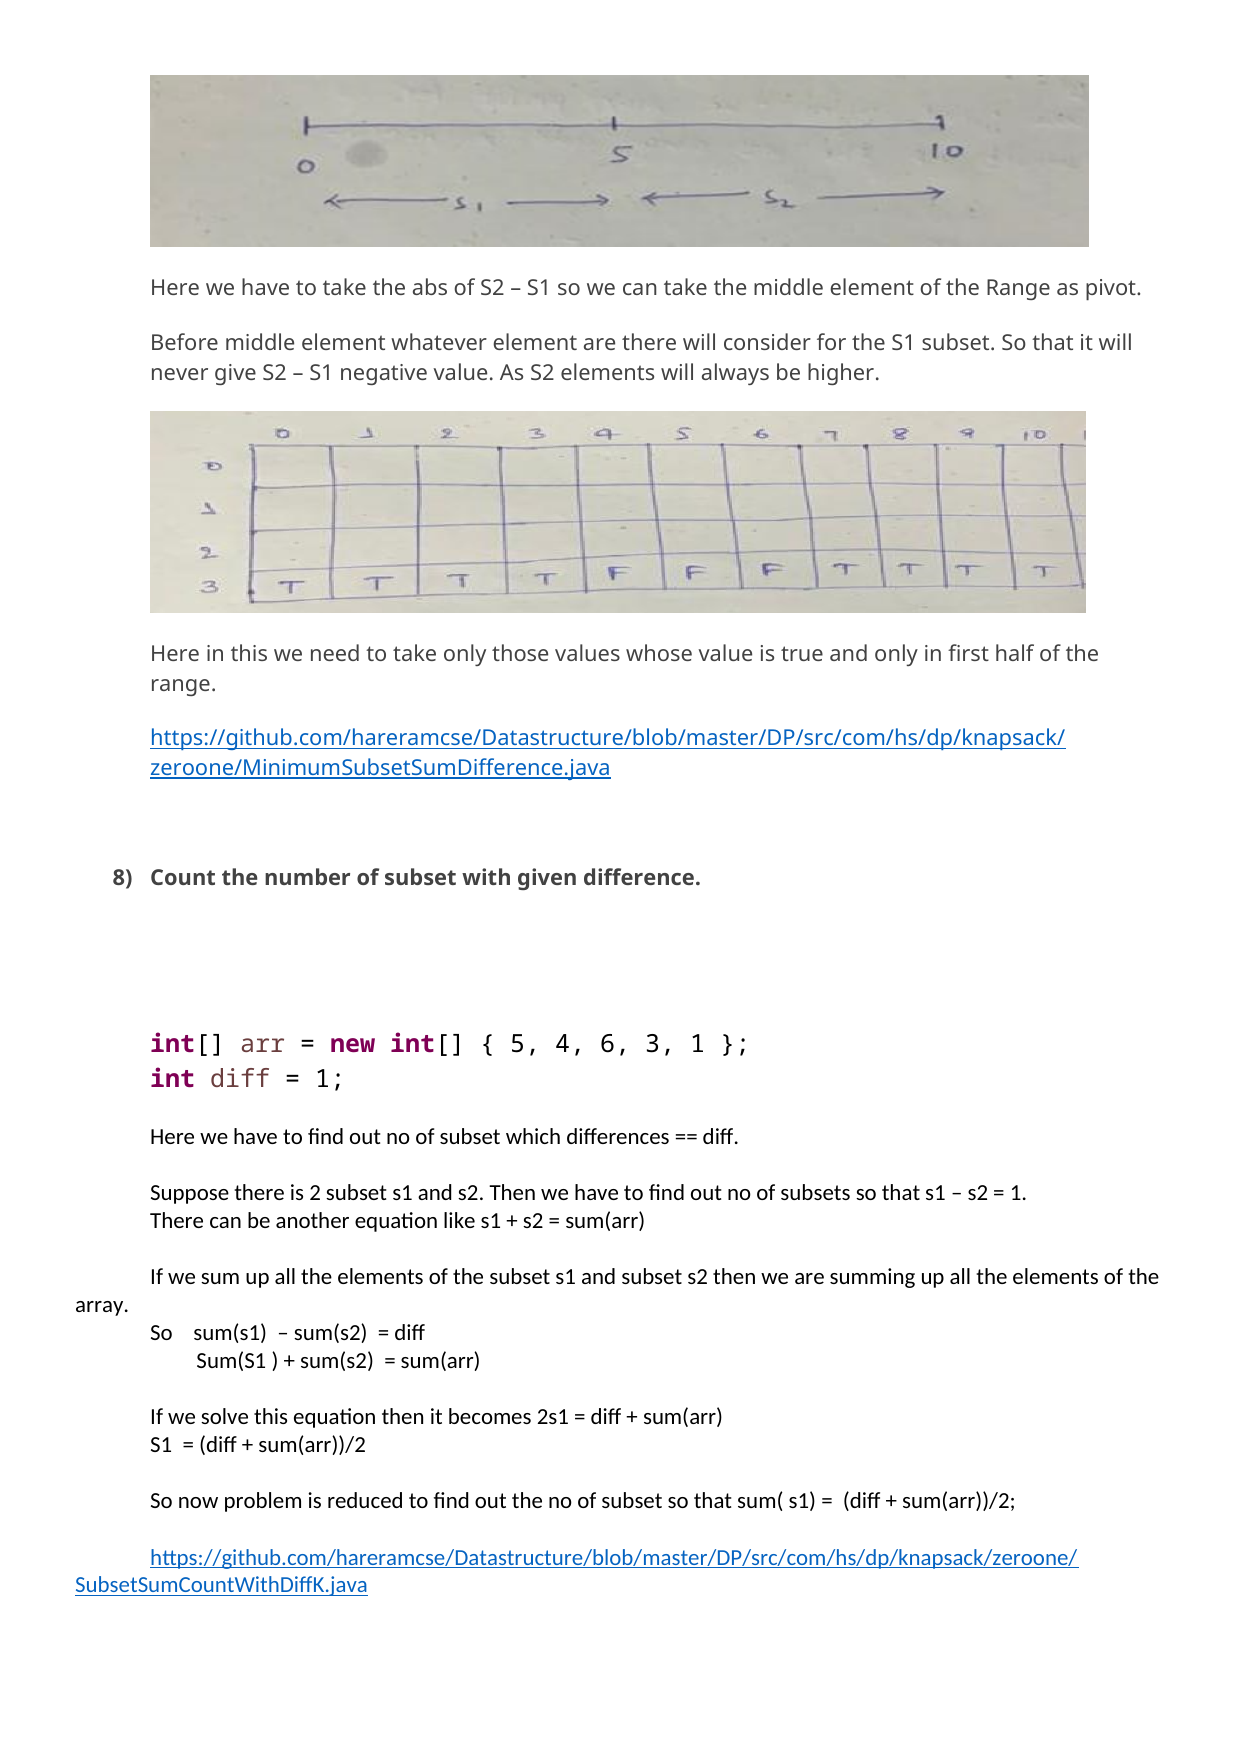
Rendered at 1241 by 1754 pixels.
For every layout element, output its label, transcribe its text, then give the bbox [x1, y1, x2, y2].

text If we sum up all the elements of the subset s1 and subset s2 then we are summing up all the elements of the array. [75, 1262, 1165, 1318]
text Here we have to find out no of subset which differences == diff. [75, 1122, 1165, 1150]
picture [150, 75, 1089, 247]
text Before middle element whatever element are there will consider for the S1 subset. So that it will never give S2 – S1 negative value. As S2 elements will always be higher. [150, 327, 1165, 386]
text https://github.com/hareramcse/Datastructure/blob/master/DP/src/com/hs/dp/knapsack/zeroone/SubsetSumCountWithDiffK.java [75, 1543, 1165, 1599]
text https://github.com/hareramcse/Datastructure/blob/master/DP/src/com/hs/dp/knapsack/zeroone/MinimumSubsetSumDifference.java [150, 722, 1165, 782]
text S1 = (diff + sum(arr))/2 [75, 1431, 1165, 1458]
text int diff = 1; [75, 1060, 1165, 1094]
text If we solve this equation then it becomes 2s1 = diff + sum(arr) [75, 1402, 1165, 1431]
text int[] arr = new int[] { 5, 4, 6, 3, 1 }; [75, 1026, 1165, 1060]
text There can be another equation like s1 + s2 = sum(arr) [75, 1206, 1165, 1234]
list Count the number of subset with given difference. [112, 862, 1165, 892]
text Here we have to take the abs of S2 – S1 so we can take the middle element of the Range as pivot. [150, 272, 1165, 302]
text So now problem is reduced to find out the no of subset so that sum( s1) = (diff + sum(arr))/2; [75, 1487, 1165, 1514]
picture [150, 411, 1086, 613]
text So sum(s1) – sum(s2) = diff [75, 1318, 1165, 1346]
text Here in this we need to take only those values whose value is true and only in first half of the range. [150, 638, 1165, 697]
text Sum(S1 ) + sum(s2) = sum(arr) [75, 1346, 1165, 1374]
text Suppose there is 2 subset s1 and s2. Then we have to find out no of subsets so that s1 – s2 = 1. [75, 1178, 1165, 1206]
